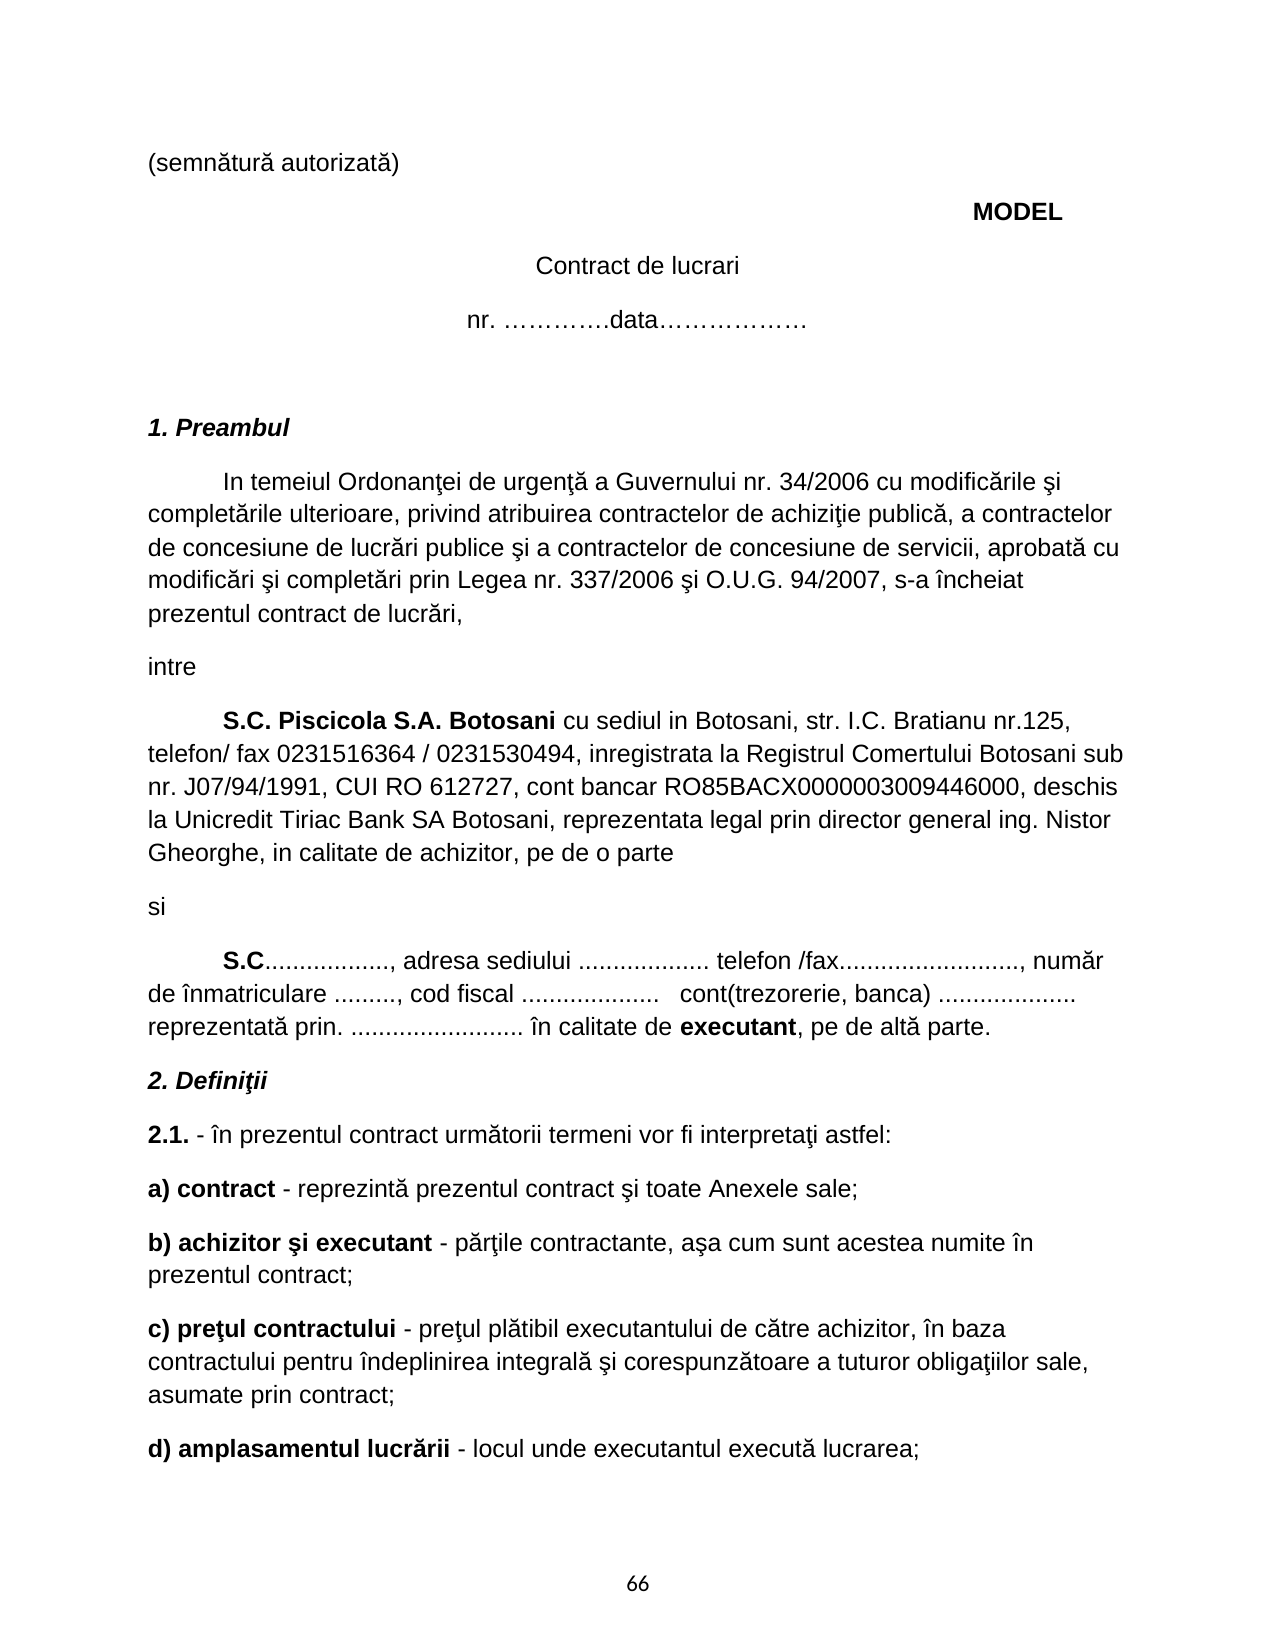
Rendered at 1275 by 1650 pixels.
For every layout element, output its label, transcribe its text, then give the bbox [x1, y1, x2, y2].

text S.C.................., adresa sediului ................... telefon /fax.........................., număr de înmatriculare ........., cod fiscal .................... cont(trezorerie, banca) .................... reprezentată prin. ......................... în calitate de executant, pe de altă parte. [148, 946, 1127, 1041]
text 2. Definiţii [148, 1066, 1127, 1095]
text 2.1. - în prezentul contract următorii termeni vor fi interpretaţi astfel: [148, 1120, 1127, 1148]
text MODEL [898, 197, 1127, 226]
text 1. Preambul [148, 413, 1127, 441]
text intre [148, 652, 1127, 681]
text si [148, 892, 1127, 921]
text (semnătură autorizată) [148, 148, 1127, 176]
text a) contract - reprezintă prezentul contract şi toate Anexele sale; [148, 1174, 1127, 1202]
text nr. ………….data……………… [148, 305, 1127, 334]
text Contract de lucrari [148, 251, 1127, 280]
text b) achizitor şi executant - părţile contractante, aşa cum sunt acestea numite în prezentul contract; [148, 1227, 1127, 1289]
text In temeiul Ordonanţei de urgenţă a Guvernului nr. 34/2006 cu modificările şi completările ulterioare, privind atribuirea contractelor de achiziţie publică, a contractelor de concesiune de lucrări publice şi a contractelor de concesiune de servicii, aprobată cu modificări şi completări prin Legea nr. 337/2006 şi O.U.G. 94/2007, s-a încheiat prezentul contract de lucrări, [148, 466, 1127, 627]
text d) amplasamentul lucrării - locul unde executantul execută lucrarea; [148, 1434, 1127, 1463]
text c) preţul contractului - preţul plătibil executantului de către achizitor, în baza contractului pentru îndeplinirea integrală şi corespunzătoare a tuturor obligaţiilor sale, asumate prin contract; [148, 1314, 1127, 1409]
text S.C. Piscicola S.A. Botosani cu sediul in Botosani, str. I.C. Bratianu nr.125, telefon/ fax 0231516364 / 0231530494, inregistrata la Registrul Comertului Botosani sub nr. J07/94/1991, CUI RO 612727, cont bancar RO85BACX0000003009446000, deschis la Unicredit Tiriac Bank SA Botosani, reprezentata legal prin director general ing. Nistor Gheorghe, in calitate de achizitor, pe de o parte [148, 706, 1127, 867]
